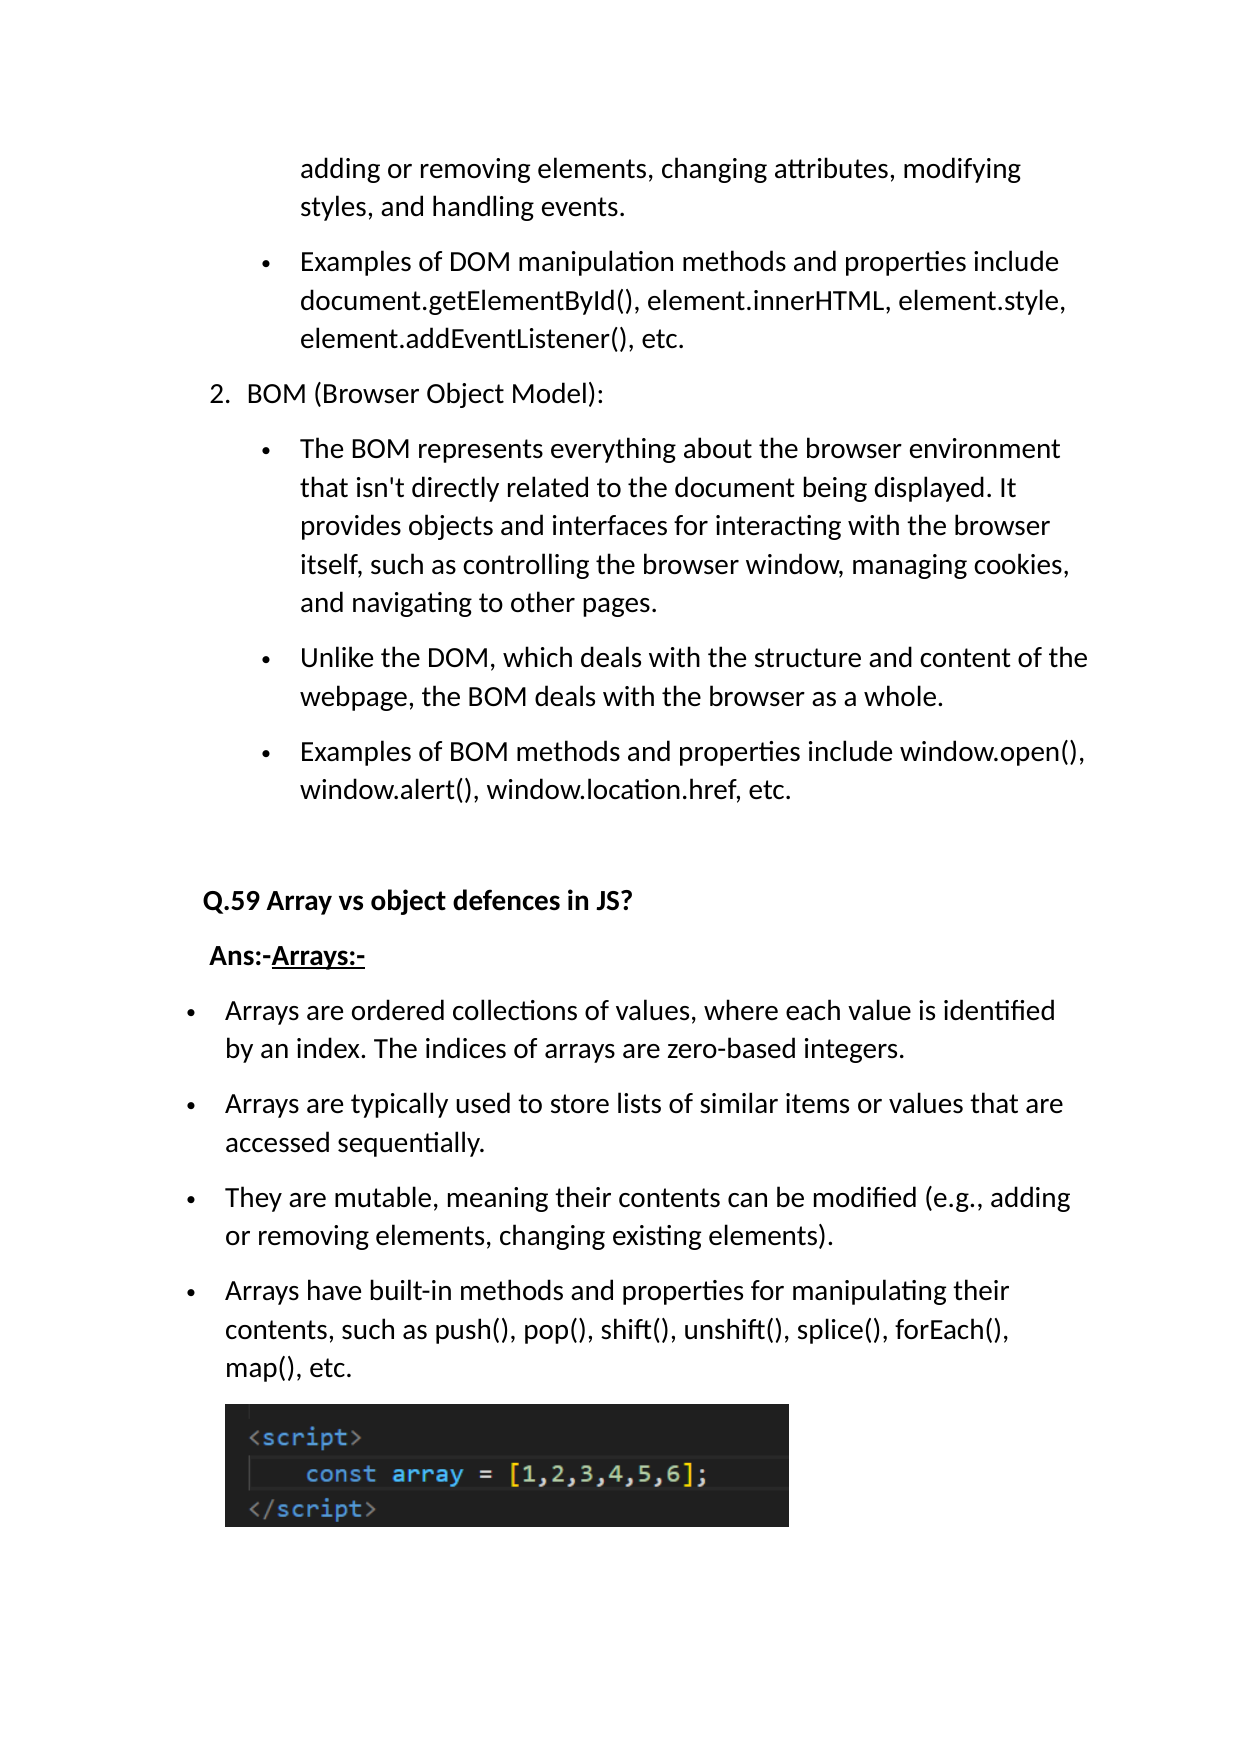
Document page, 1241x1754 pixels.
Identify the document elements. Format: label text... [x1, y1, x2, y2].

list Arrays are typically used to store lists of similar items or values that are accessed sequentially. [187, 1085, 1090, 1159]
list Examples of DOM manipulation methods and properties include document.getElementById(), element.innerHTML, element.style, element.addEventListener(), etc. [262, 243, 1090, 356]
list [262, 150, 1090, 224]
text Ans:-Arrays:- [150, 937, 1090, 972]
list Unlike the DOM, which deals with the structure and content of the webpage, the BOM deals with the browser as a whole. [262, 639, 1090, 713]
list Arrays are ordered collections of values, where each value is identified by an index. The indices of arrays are zero-based integers. [187, 992, 1090, 1066]
list Arrays have built-in methods and properties for manipulating their contents, such as push(), pop(), shift(), unshift(), splice(), forEach(), map(), etc. [187, 1272, 1090, 1385]
list BOM (Browser Object Model): [209, 376, 1090, 411]
text Q.59 Array vs object defences in JS? [150, 882, 1090, 917]
list The BOM represents everything about the browser environment that isn't directly related to the document being displayed. It provides objects and interfaces for interacting with the browser itself, such as controlling the browser window, managing cookies, and navigating to other pages. [262, 431, 1090, 620]
list Examples of BOM methods and properties include window.open(), window.alert(), window.location.href, etc. [262, 733, 1090, 807]
picture [225, 1404, 789, 1527]
list They are mutable, meaning their contents can be modified (e.g., adding or removing elements, changing existing elements). [187, 1179, 1090, 1253]
